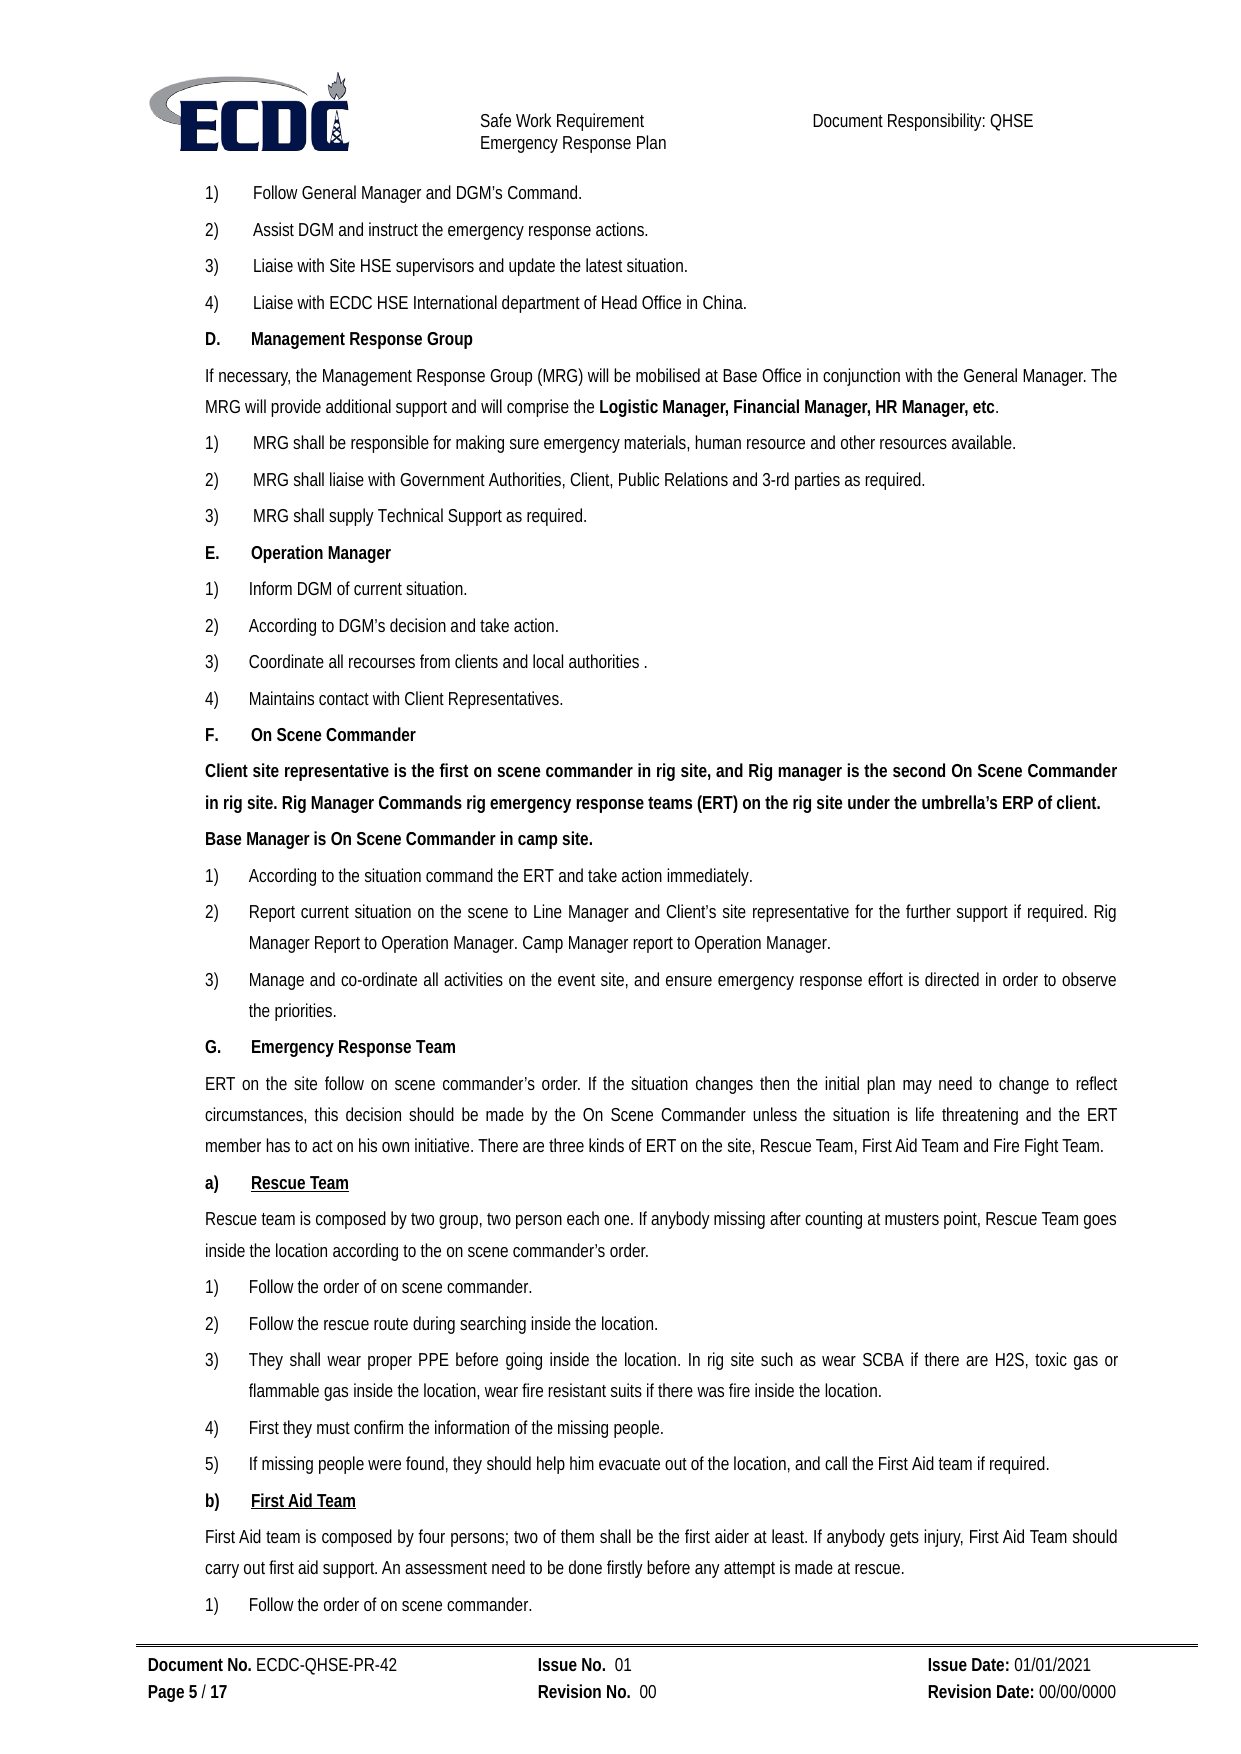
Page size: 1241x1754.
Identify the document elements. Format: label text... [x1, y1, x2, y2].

picture [147, 72, 352, 151]
